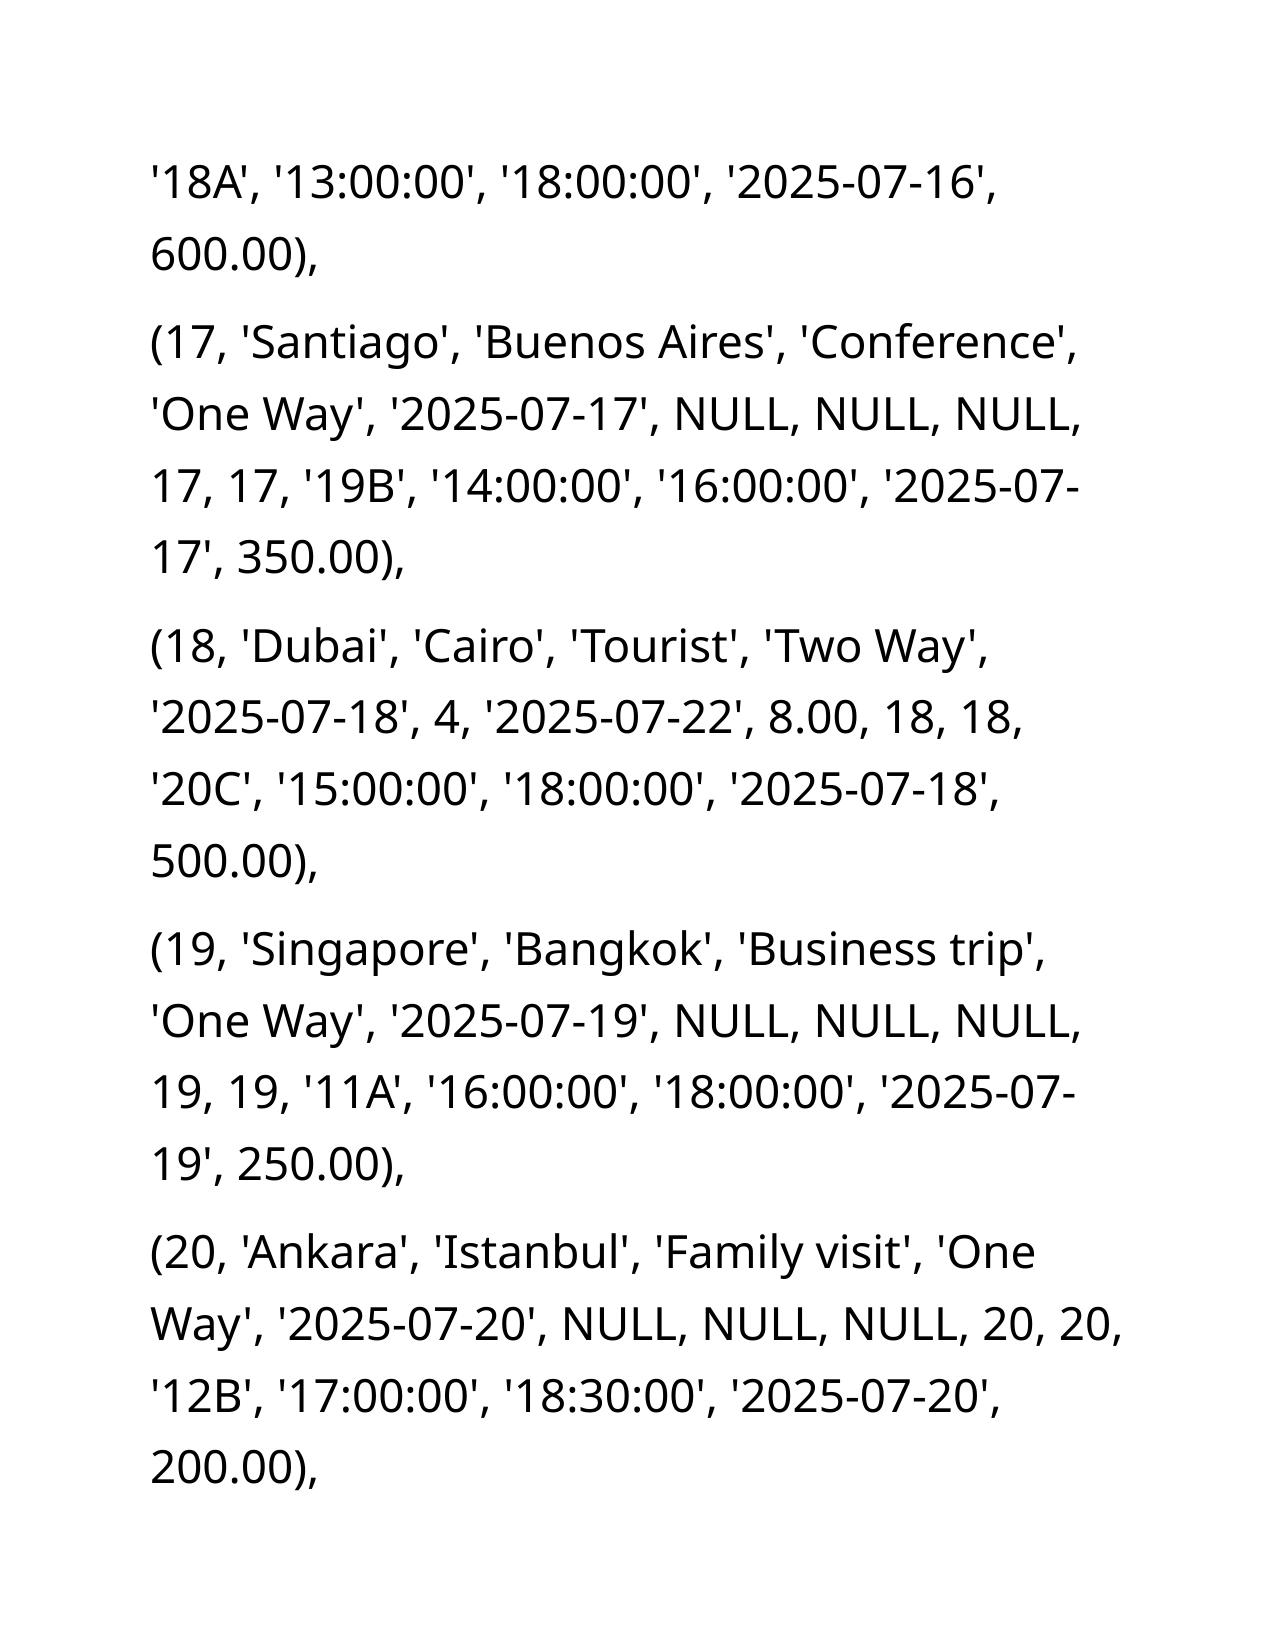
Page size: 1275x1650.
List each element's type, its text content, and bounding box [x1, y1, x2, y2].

text (20, 'Ankara', 'Istanbul', 'Family visit', 'One Way', '2025-07-20', NULL, NULL, NULL, 20, 20, '12B', '17:00:00', '18:30:00', '2025-07-20', 200.00), [150, 1220, 1125, 1497]
text (18, 'Dubai', 'Cairo', 'Tourist', 'Two Way', '2025-07-18', 4, '2025-07-22', 8.00, 18, 18, '20C', '15:00:00', '18:00:00', '2025-07-18', 500.00), [150, 613, 1125, 891]
text (19, 'Singapore', 'Bangkok', 'Business trip', 'One Way', '2025-07-19', NULL, NULL, NULL, 19, 19, '11A', '16:00:00', '18:00:00', '2025-07-19', 250.00), [150, 917, 1125, 1194]
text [150, 150, 1125, 284]
text (17, 'Santiago', 'Buenos Aires', 'Conference', 'One Way', '2025-07-17', NULL, NULL, NULL, 17, 17, '19B', '14:00:00', '16:00:00', '2025-07-17', 350.00), [150, 310, 1125, 587]
